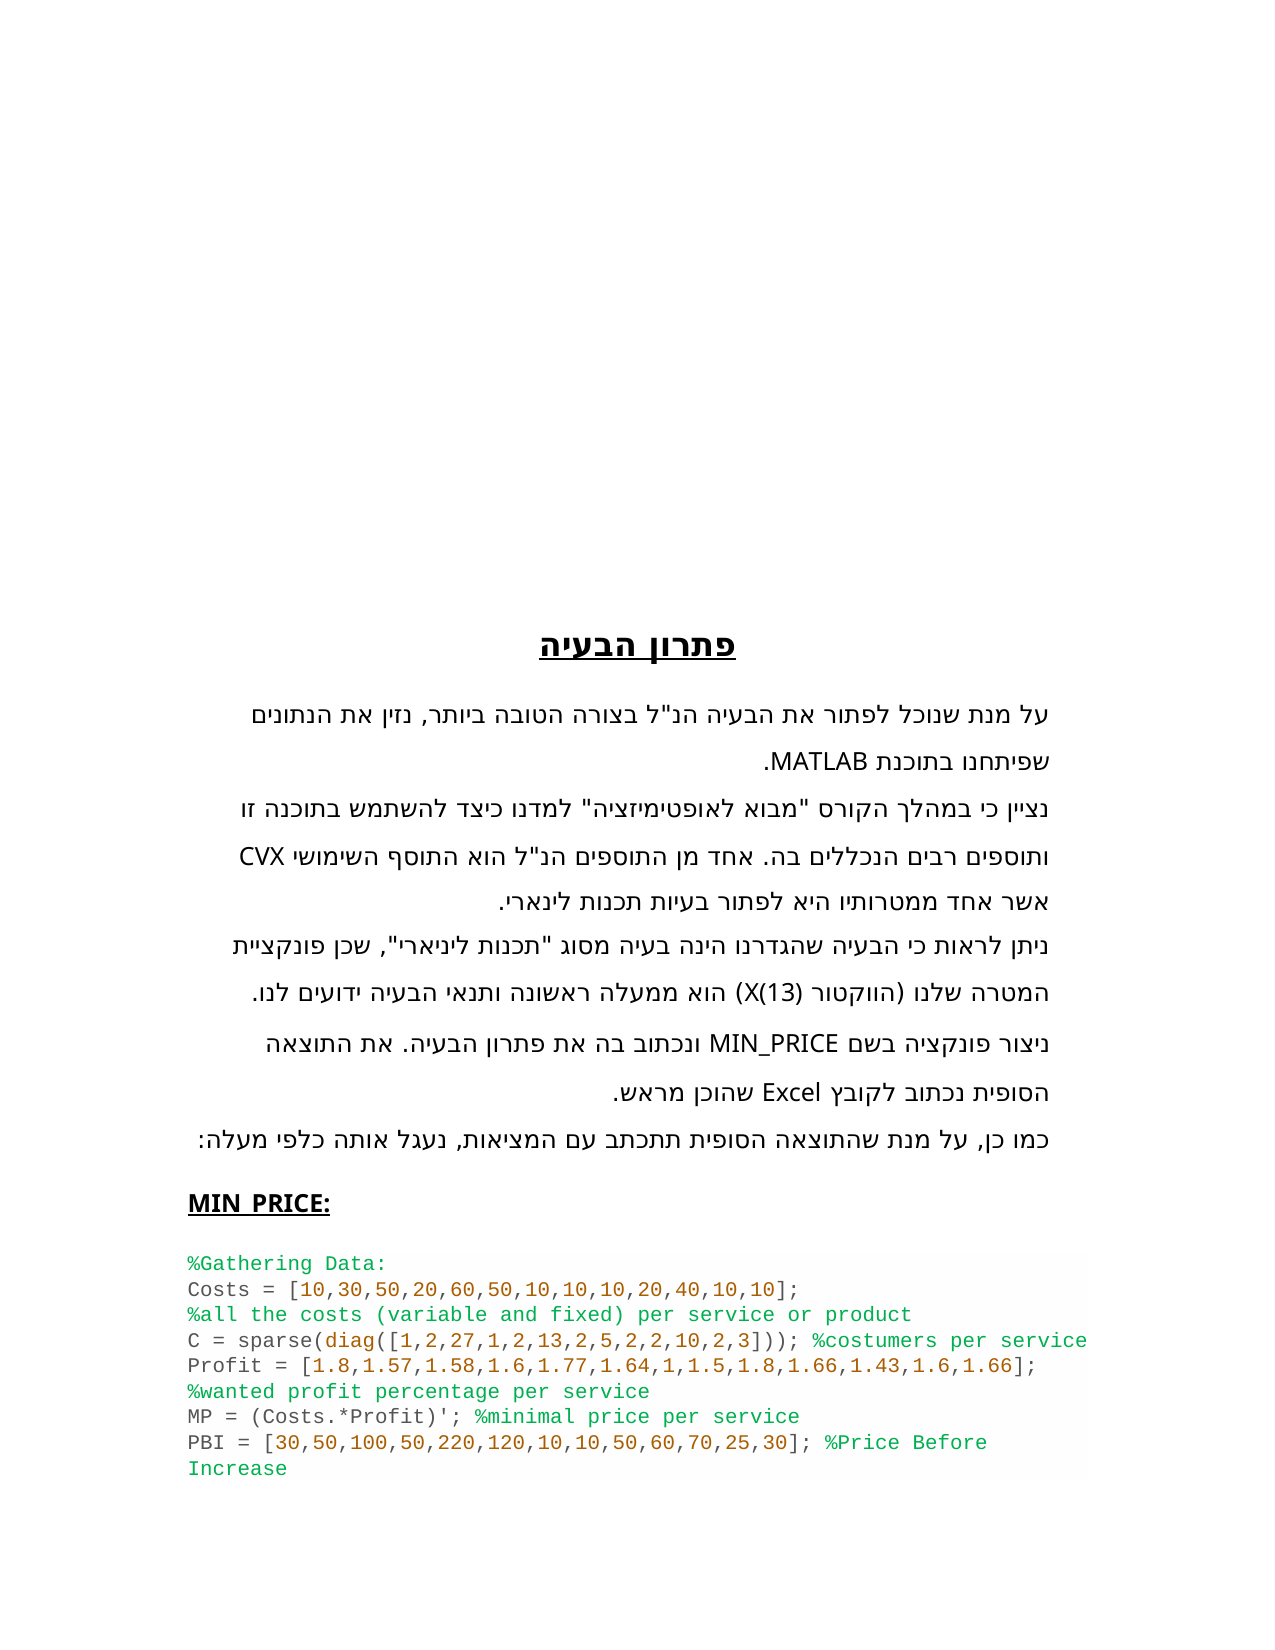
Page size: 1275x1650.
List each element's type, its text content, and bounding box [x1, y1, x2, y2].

list כמו כן, על מנת שהתוצאה הסופית תתכתב עם המציאות, נעגל אותה כלפי מעלה: [187, 1125, 1050, 1154]
text MIN_PRICE: [187, 1186, 1087, 1220]
list ניצור פונקציה בשם MIN_PRICE ונכתוב בה את פתרון הבעיה. את התוצאה הסופית נכתוב לקובץ Excel שהוכן מראש. [187, 1026, 1050, 1108]
list נציין כי במהלך הקורס "מבוא לאופטימיזציה" למדנו כיצד להשתמש בתוכנה זו ותוספים רבים הנכללים בה. אחד מן התוספים הנ"ל הוא התוסף השימושי CVX אשר אחד ממטרותיו היא לפתור בעיות תכנות לינארי. [187, 795, 1050, 916]
text פתרון הבעיה [187, 625, 1087, 664]
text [187, 1253, 1087, 1481]
list על מנת שנוכל לפתור את הבעיה הנ"ל בצורה הטובה ביותר, נזין את הנתונים שפיתחנו בתוכנת MATLAB. [187, 700, 1050, 778]
list ניתן לראות כי הבעיה שהגדרנו הינה בעיה מסוג "תכנות ליניארי", שכן פונקציית המטרה שלנו (הווקטור X(13)) הוא ממעלה ראשונה ותנאי הבעיה ידועים לנו. [187, 931, 1050, 1009]
